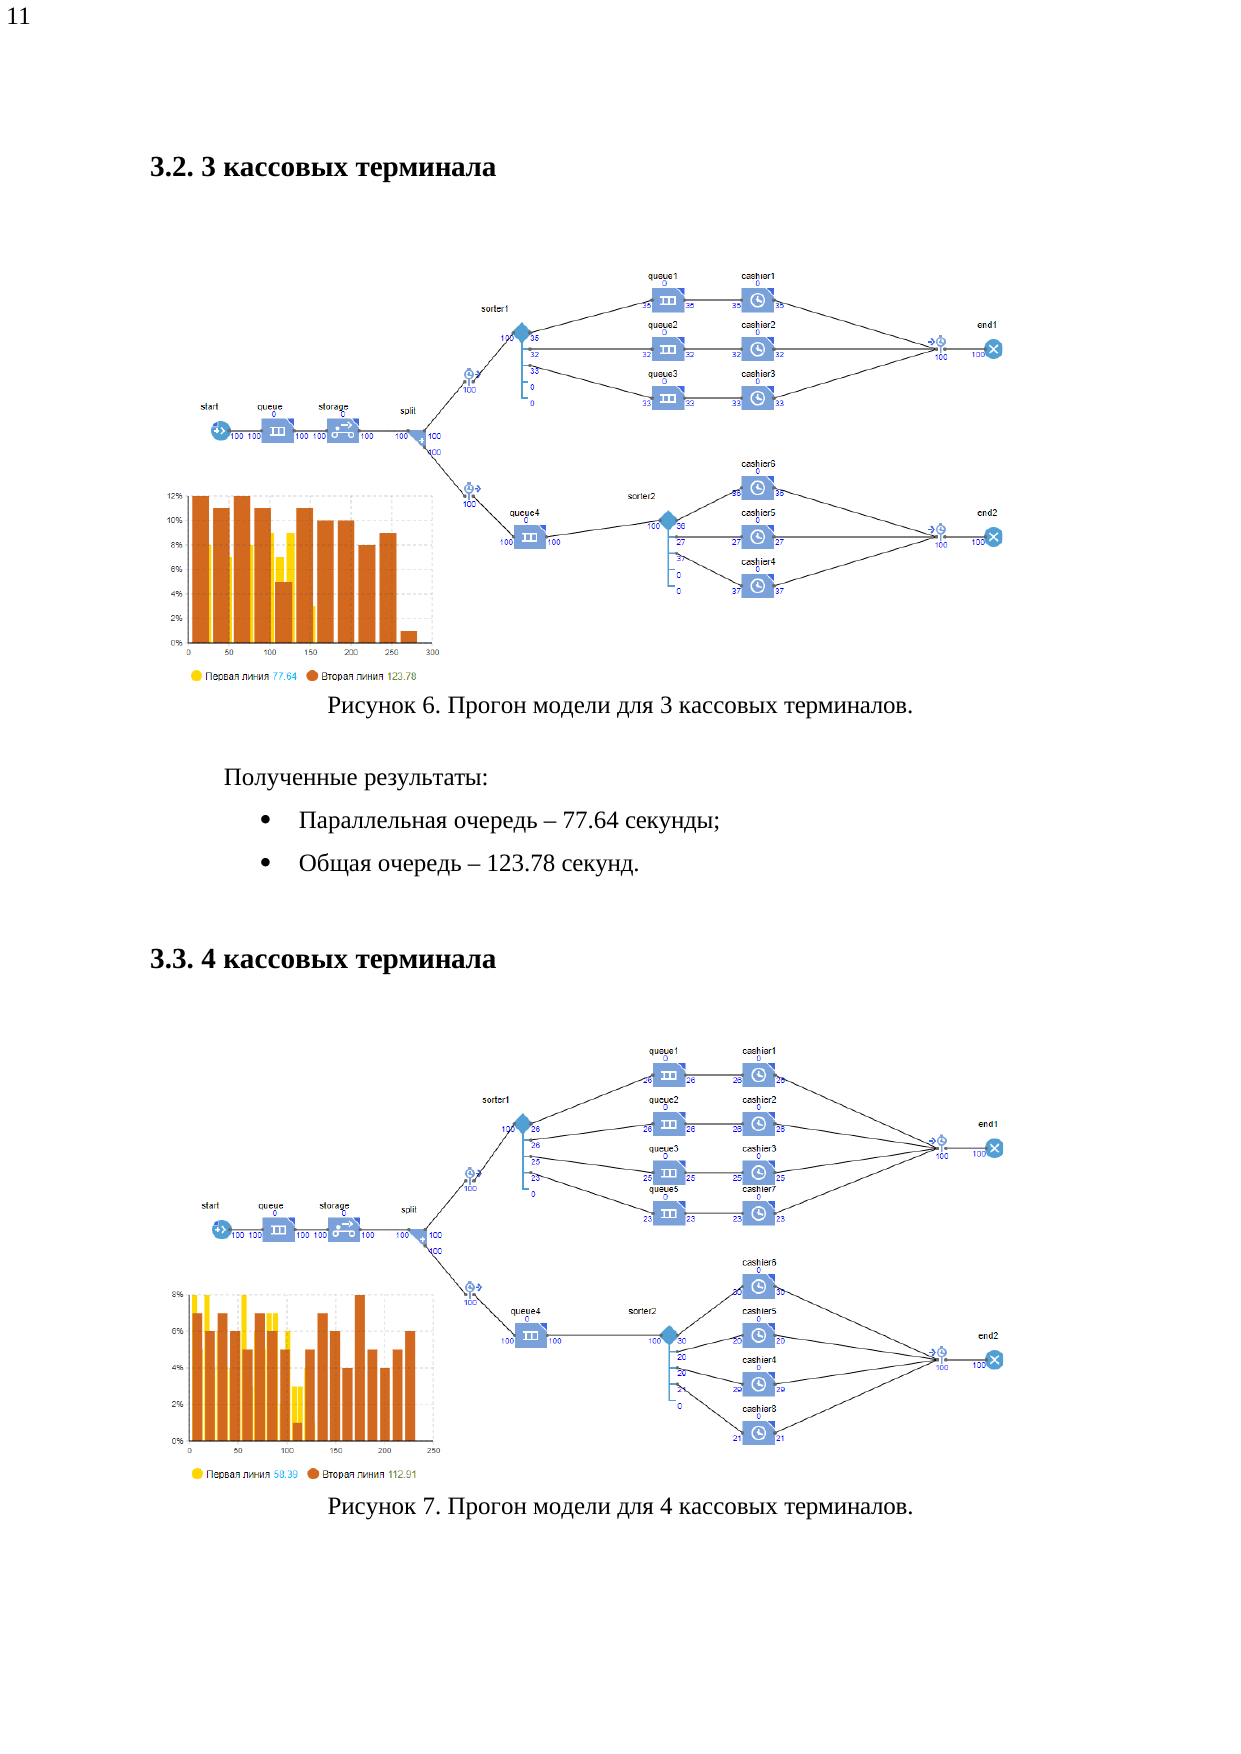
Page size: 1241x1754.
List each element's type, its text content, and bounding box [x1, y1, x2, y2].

subtitle 3 кассовых терминала [150, 149, 1121, 182]
text Полученные результаты: [224, 762, 1121, 790]
text Рисунок 6. Прогон модели для 3 кассовых терминалов. [165, 280, 1075, 718]
subtitle 4 кассовых терминала [150, 941, 1121, 974]
list Параллельная очередь – 77.64 секунды; [261, 805, 1121, 834]
text Рисунок 7. Прогон модели для 4 кассовых терминалов. [165, 1057, 1075, 1520]
picture [171, 1047, 1004, 1057]
list Общая очередь – 123.78 секунд. [261, 848, 1121, 877]
picture [166, 273, 1003, 280]
